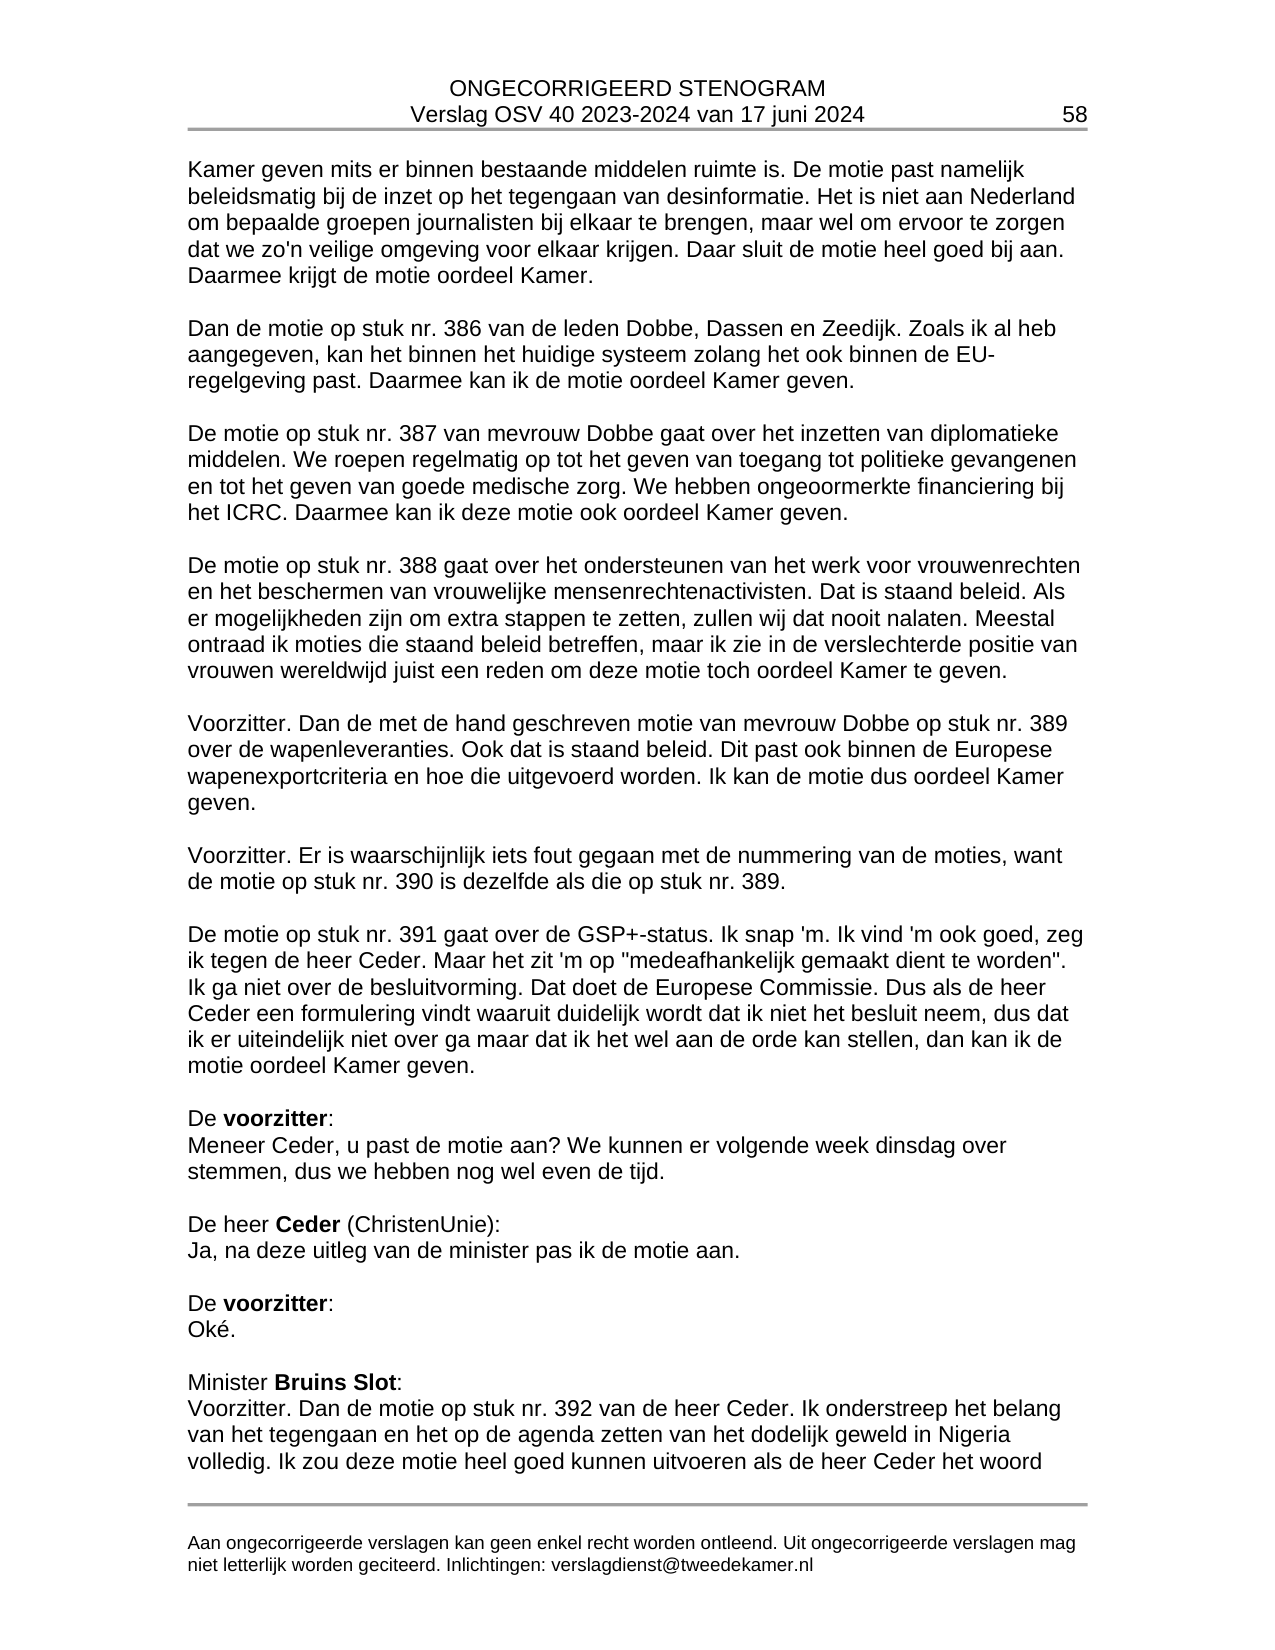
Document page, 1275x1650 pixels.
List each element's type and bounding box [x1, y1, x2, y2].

text [187, 156, 1087, 1474]
